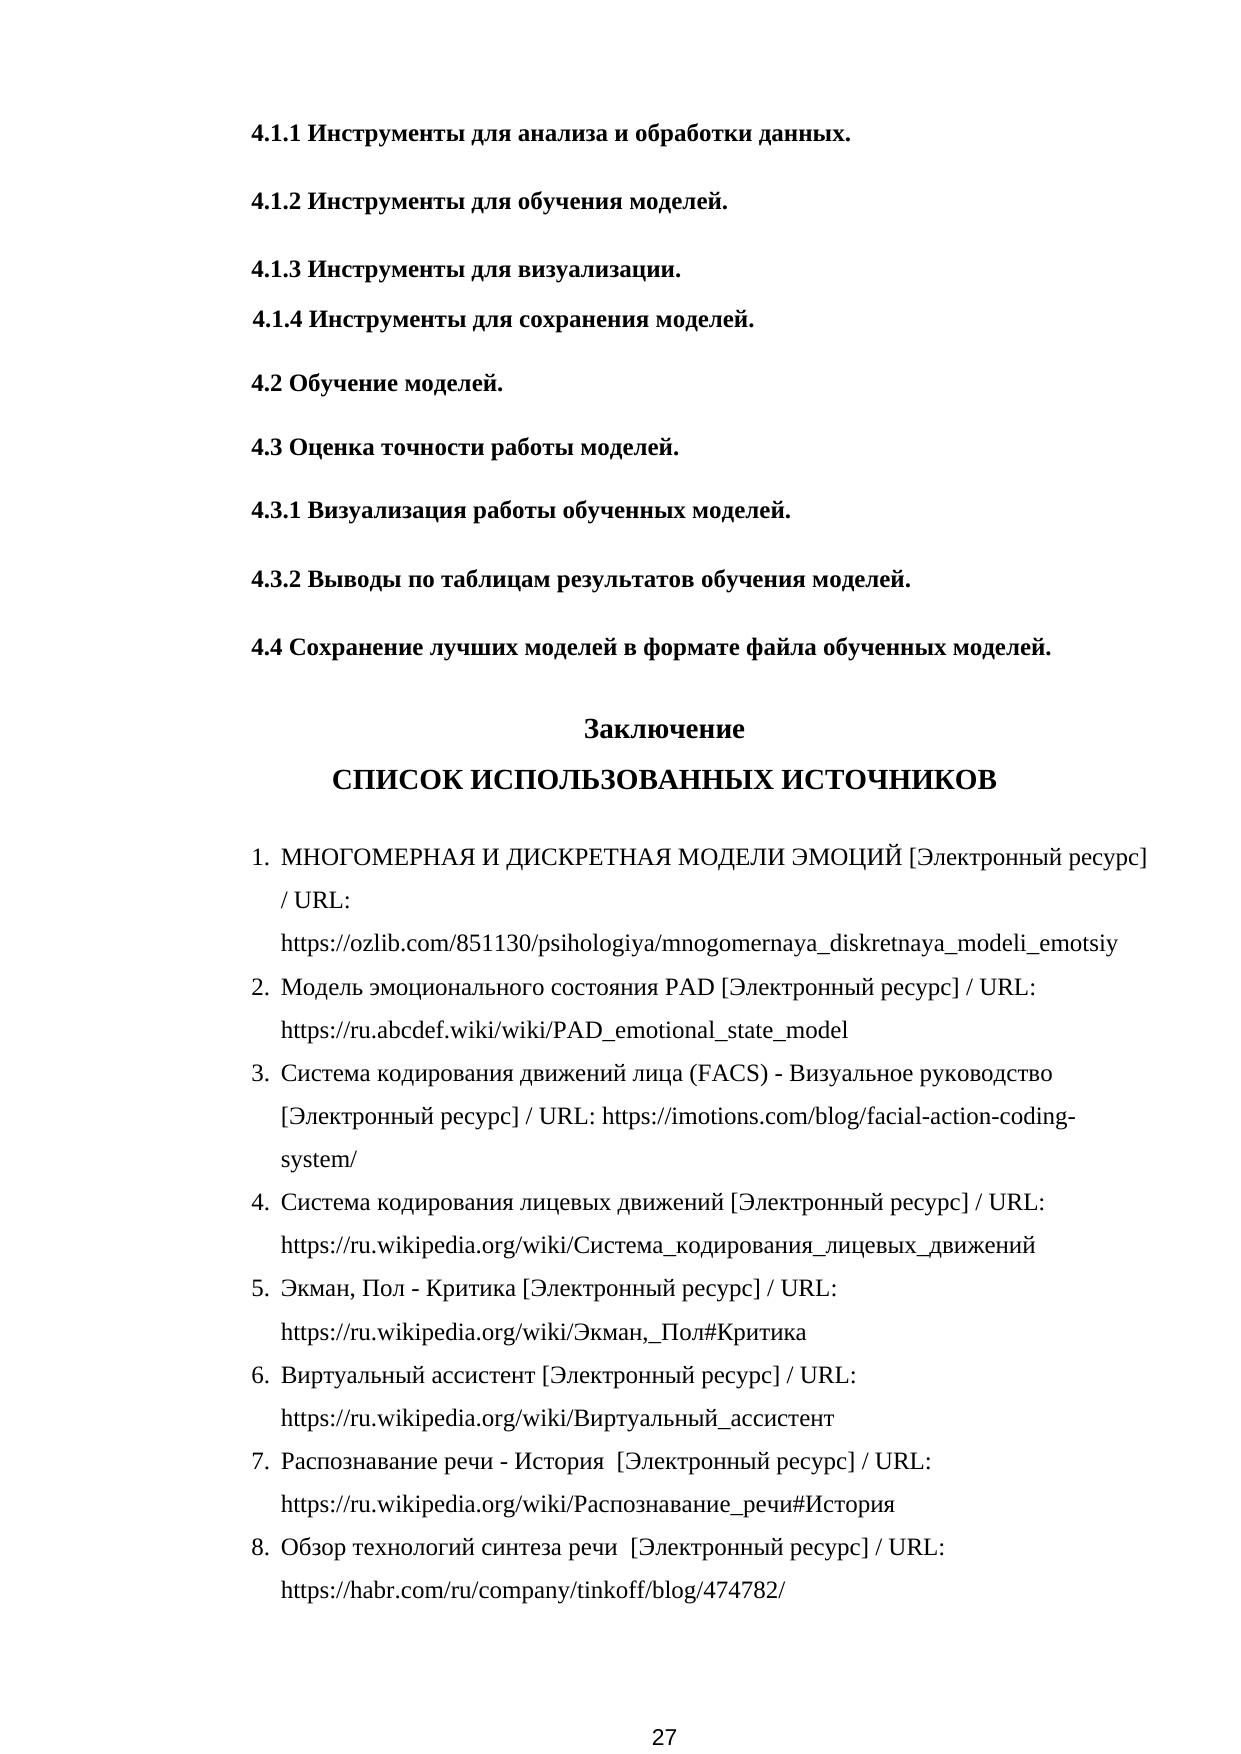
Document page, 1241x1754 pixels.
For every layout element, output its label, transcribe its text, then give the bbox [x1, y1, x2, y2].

list Обзор технологий синтеза речи [Электронный ресурс] / URL: https://habr.com/ru/company/tinkoff/blog/474782/ [251, 1532, 1152, 1604]
subtitle Заключение [177, 711, 1152, 745]
list Система кодирования движений лица (FACS) - Визуальное руководство [Электронный ресурс] / URL: https://imotions.com/blog/facial-action-coding-system/ [251, 1058, 1152, 1173]
subtitle СПИСОК ИСПОЛЬЗОВАННЫХ ИСТОЧНИКОВ [177, 762, 1152, 795]
subtitle 4.3.2 Выводы по таблицам результатов обучения моделей. [177, 564, 1152, 592]
list Виртуальный ассистент [Электронный ресурс] / URL: https://ru.wikipedia.org/wiki/Виртуальный_ассистент [251, 1360, 1152, 1432]
subtitle 4.3 Оценка точности работы моделей. [177, 432, 1152, 460]
subtitle 4.2 Обучение моделей. [177, 368, 1152, 396]
subtitle 4.1.1 Инструменты для анализа и обработки данных. [207, 118, 1152, 147]
list Система кодирования лицевых движений [Электронный ресурс] / URL: https://ru.wikipedia.org/wiki/Система_кодирования_лицевых_движений [251, 1187, 1152, 1259]
list Модель эмоционального состояния PAD [Электронный ресурс] / URL: https://ru.abcdef.wiki/wiki/PAD_emotional_state_model [251, 972, 1152, 1043]
subtitle 4.4 Сохранение лучших моделей в формате файла обученных моделей. [177, 632, 1152, 661]
subtitle 4.1.3 Инструменты для визуализации. [177, 254, 1152, 283]
subtitle 4.3.1 Визуализация работы обученных моделей. [177, 496, 1152, 524]
list Экман, Пол - Критика [Электронный ресурс] / URL: https://ru.wikipedia.org/wiki/Экман,_Пол#Критика [251, 1273, 1152, 1345]
list МНОГОМЕРНАЯ И ДИСКРЕТНАЯ МОДЕЛИ ЭМОЦИЙ [Электронный ресурс] / URL: https://ozlib.com/851130/psihologiya/mnogomernaya_diskretnaya_modeli_emotsiy [251, 842, 1152, 957]
subtitle 4.1.2 Инструменты для обучения моделей. [207, 186, 1152, 215]
list Распознавание речи - История [Электронный ресурс] / URL: https://ru.wikipedia.org/wiki/Распознавание_речи#История [251, 1446, 1152, 1518]
subtitle 4.1.4 Инструменты для сохранения моделей. [252, 304, 1152, 332]
